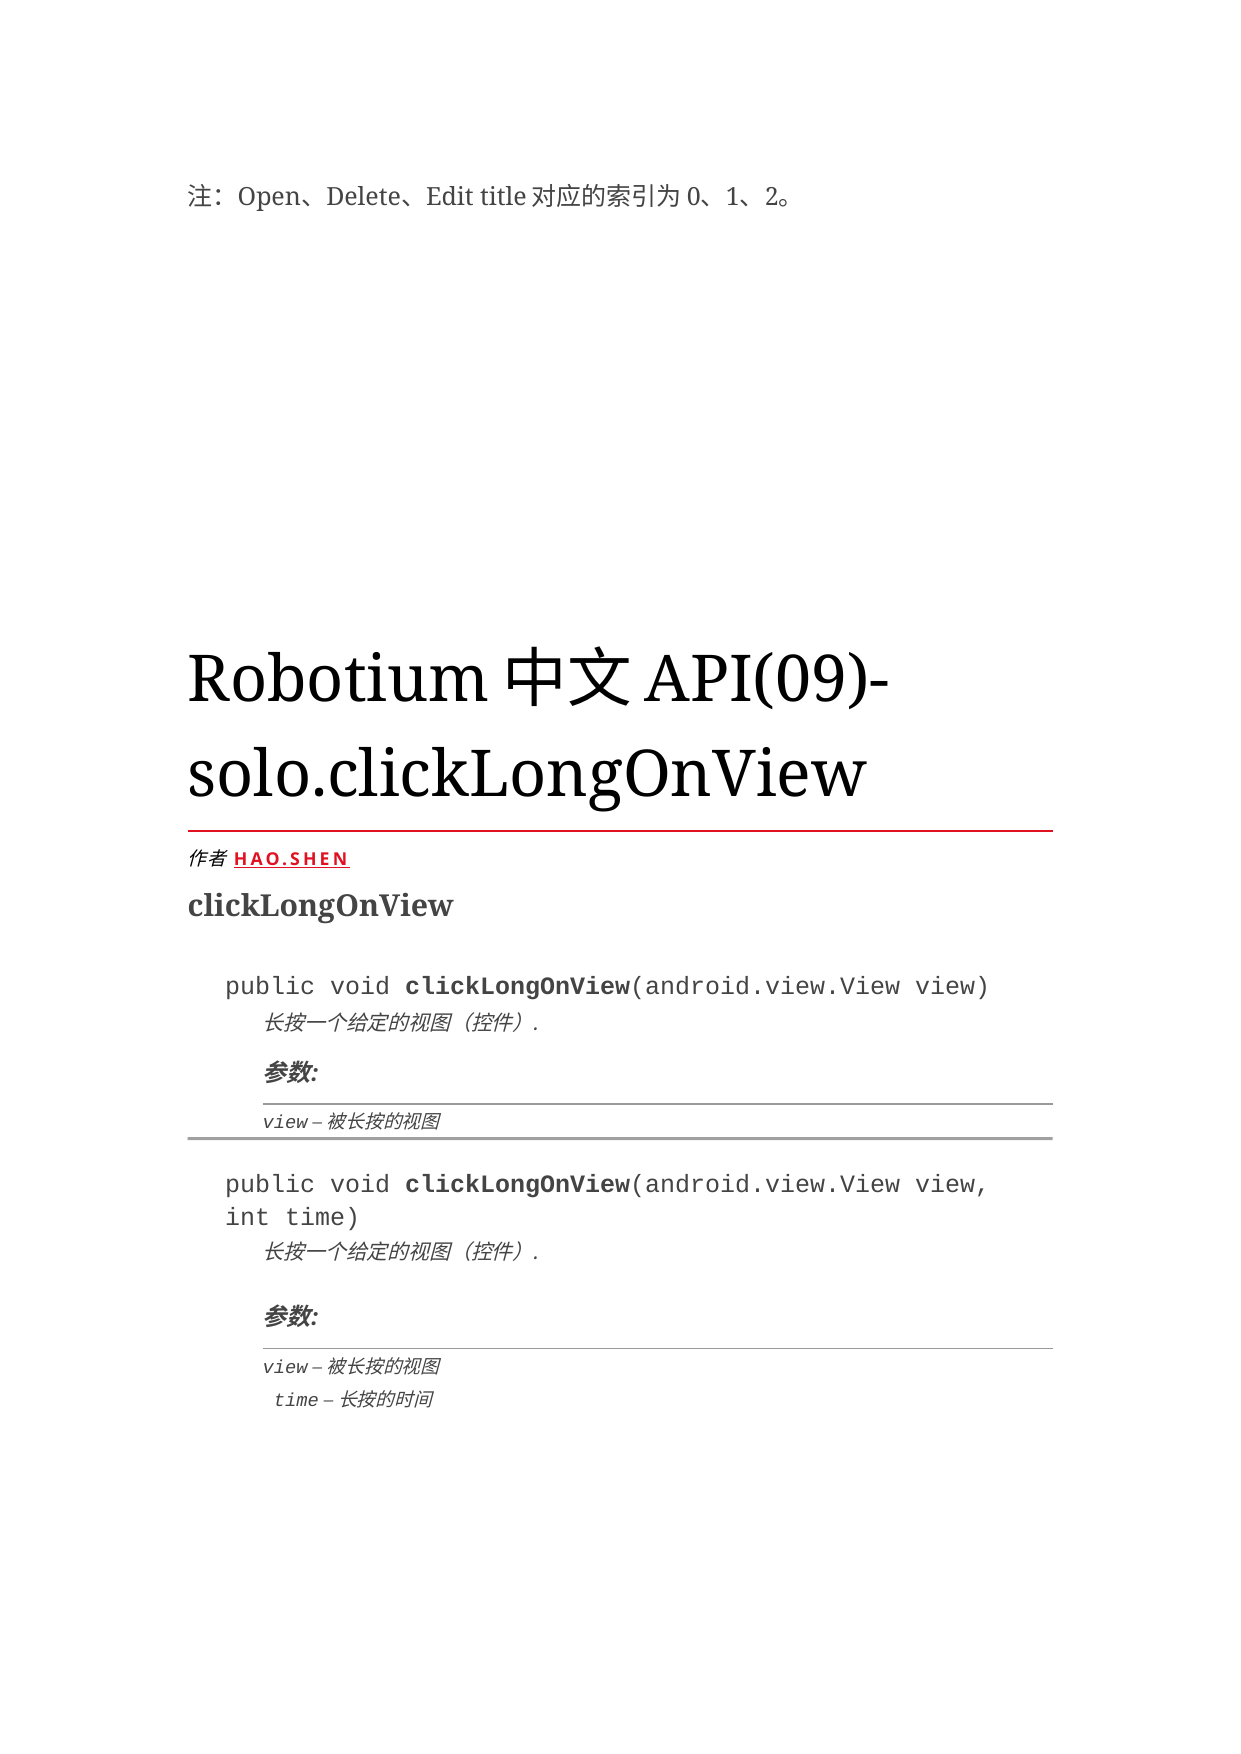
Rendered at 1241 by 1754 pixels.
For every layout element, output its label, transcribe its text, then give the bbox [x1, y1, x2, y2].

text public void clickLongOnView(android.view.View view) [225, 971, 1015, 1004]
text 参数: [262, 1038, 1053, 1104]
text 长按一个给定的视图（控件）. [262, 1006, 1053, 1038]
text public void clickLongOnView(android.view.View view, int time) [225, 1169, 1015, 1234]
text view – 被长按的视图 [262, 1349, 1053, 1382]
text 注：Open、Delete、Edit title对应的索引为0、1、2。 [187, 162, 1053, 227]
text 参数: [262, 1283, 1053, 1349]
subtitle clickLongOnView [187, 872, 1053, 937]
text time – 长按的时间 [262, 1382, 1053, 1414]
subtitle Robotium中文API(09)-solo.clickLongOnView [187, 625, 1053, 832]
text 作者 HAO.SHEN [187, 839, 1053, 872]
text 长按一个给定的视图（控件）. [262, 1234, 1053, 1267]
text view – 被长按的视图 [262, 1104, 1053, 1137]
